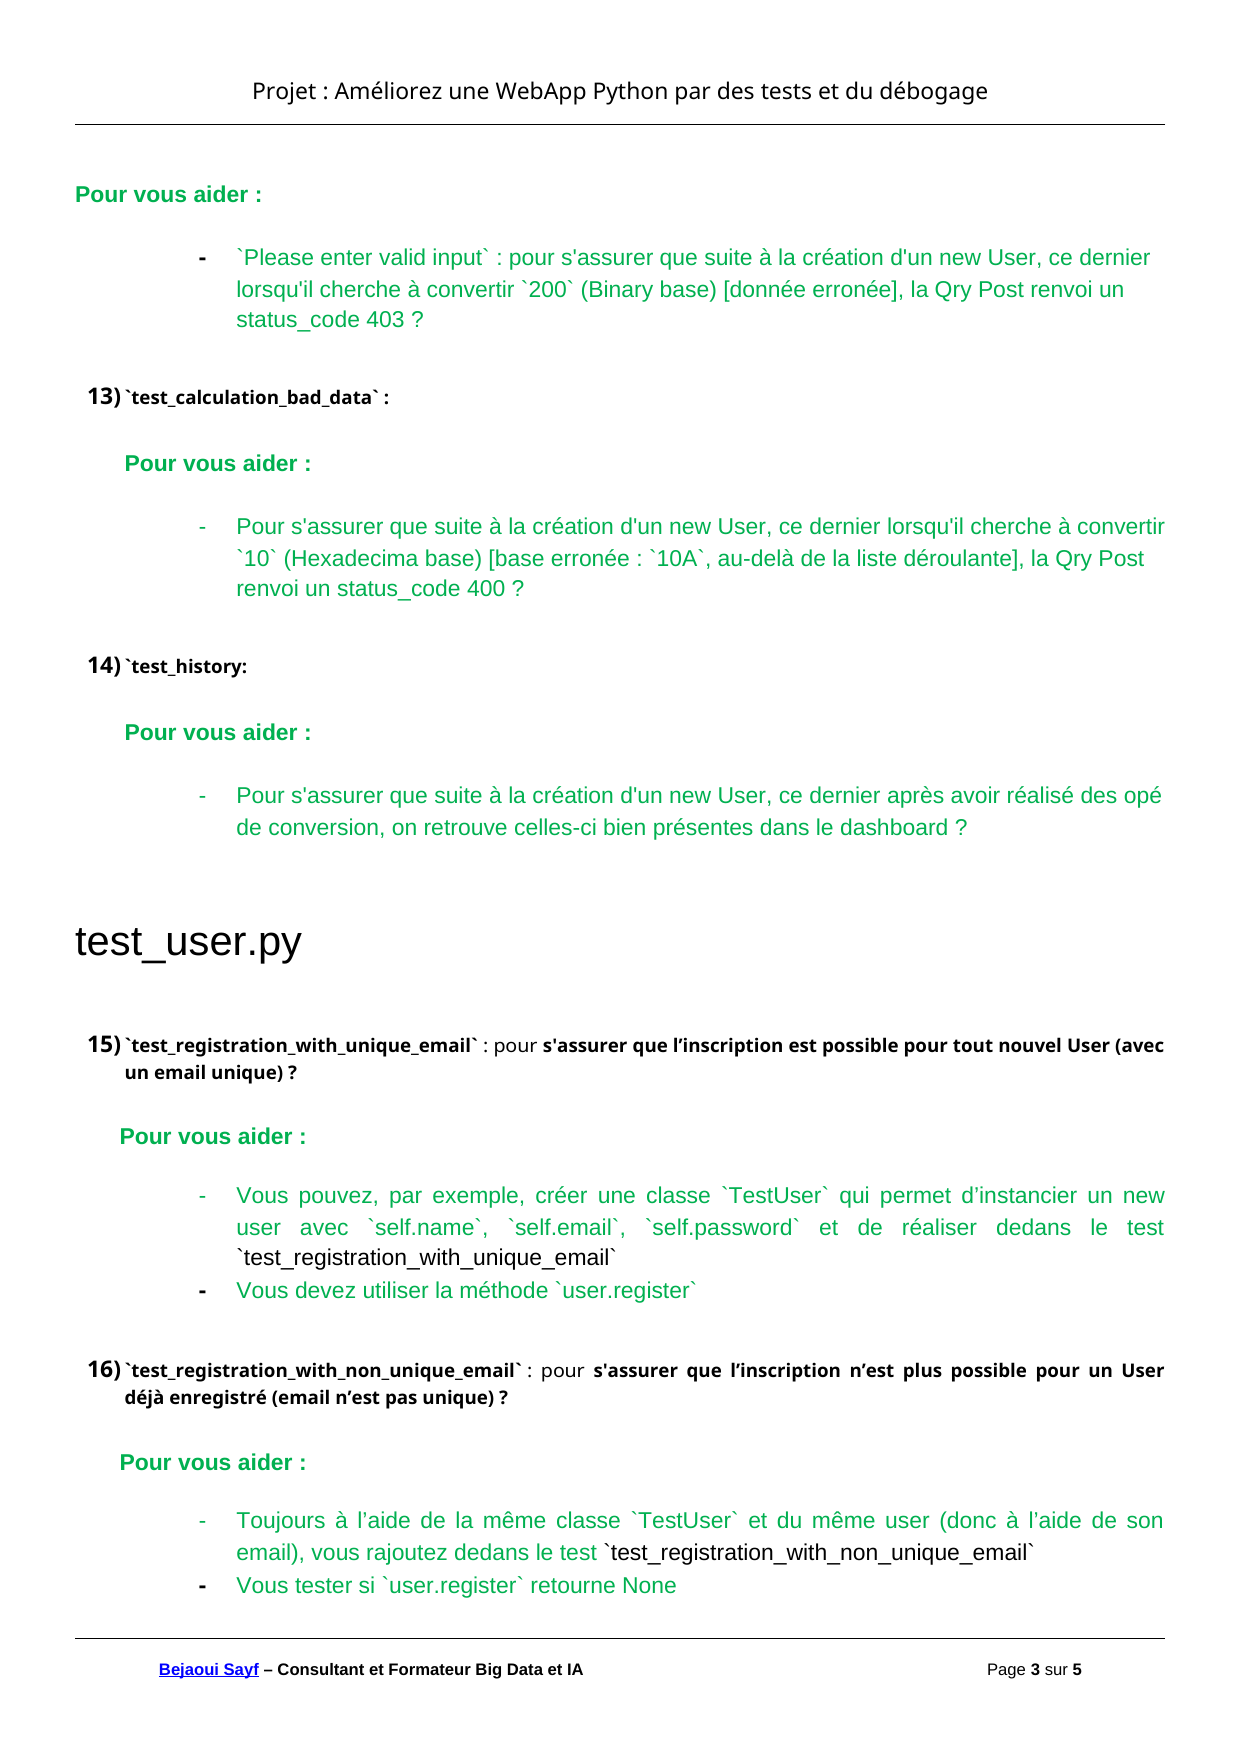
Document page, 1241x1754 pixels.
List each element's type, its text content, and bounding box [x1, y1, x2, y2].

subtitle `test_registration_with_non_unique_email` : pour s'assurer que l’inscription n’est plus possible pour un User déjà enregistré (email n’est pas unique) ? [87, 1353, 1165, 1410]
list Vous devez utiliser la méthode `user.register` [199, 1274, 1165, 1305]
list `Please enter valid input` : pour s'assurer que suite à la création d'un new User, ce dernier lorsqu'il cherche à convertir `200` (Binary base) [donnée erronée], la Qry Post renvoi un status_code 403 ? [199, 241, 1165, 333]
list Pour vous aider : [124, 449, 1165, 476]
list Pour s'assurer que suite à la création d'un new User, ce dernier après avoir réalisé des opé de conversion, on retrouve celles-ci bien présentes dans le dashboard ? [199, 779, 1165, 840]
list Vous tester si `user.register` retourne None [199, 1569, 1165, 1600]
text Pour vous aider : [119, 1448, 1165, 1475]
list Vous pouvez, par exemple, créer une classe `TestUser` qui permet d’instancier un new user avec `self.name`, `self.email`, `self.password` et de réaliser dedans le test `test_registration_with_unique_email` [199, 1178, 1165, 1270]
subtitle test_user.py [75, 916, 1165, 964]
subtitle `test_calculation_bad_data` : [87, 380, 1165, 411]
text Pour vous aider : [119, 1123, 1165, 1150]
text Pour vous aider : [75, 718, 1165, 745]
subtitle `test_history: [87, 649, 1165, 680]
list Pour s'assurer que suite à la création d'un new User, ce dernier lorsqu'il cherche à convertir `10` (Hexadecima base) [base erronée : `10A`, au-delà de la liste déroulante], la Qry Post renvoi un status_code 400 ? [199, 510, 1165, 602]
list Toujours à l’aide de la même classe `TestUser` et du même user (donc à l’aide de son email), vous rajoutez dedans le test `test_registration_with_non_unique_email` [199, 1504, 1165, 1565]
subtitle `test_registration_with_unique_email` : pour s'assurer que l’inscription est possible pour tout nouvel User (avec un email unique) ? [87, 1028, 1165, 1085]
text Pour vous aider : [75, 181, 1165, 207]
